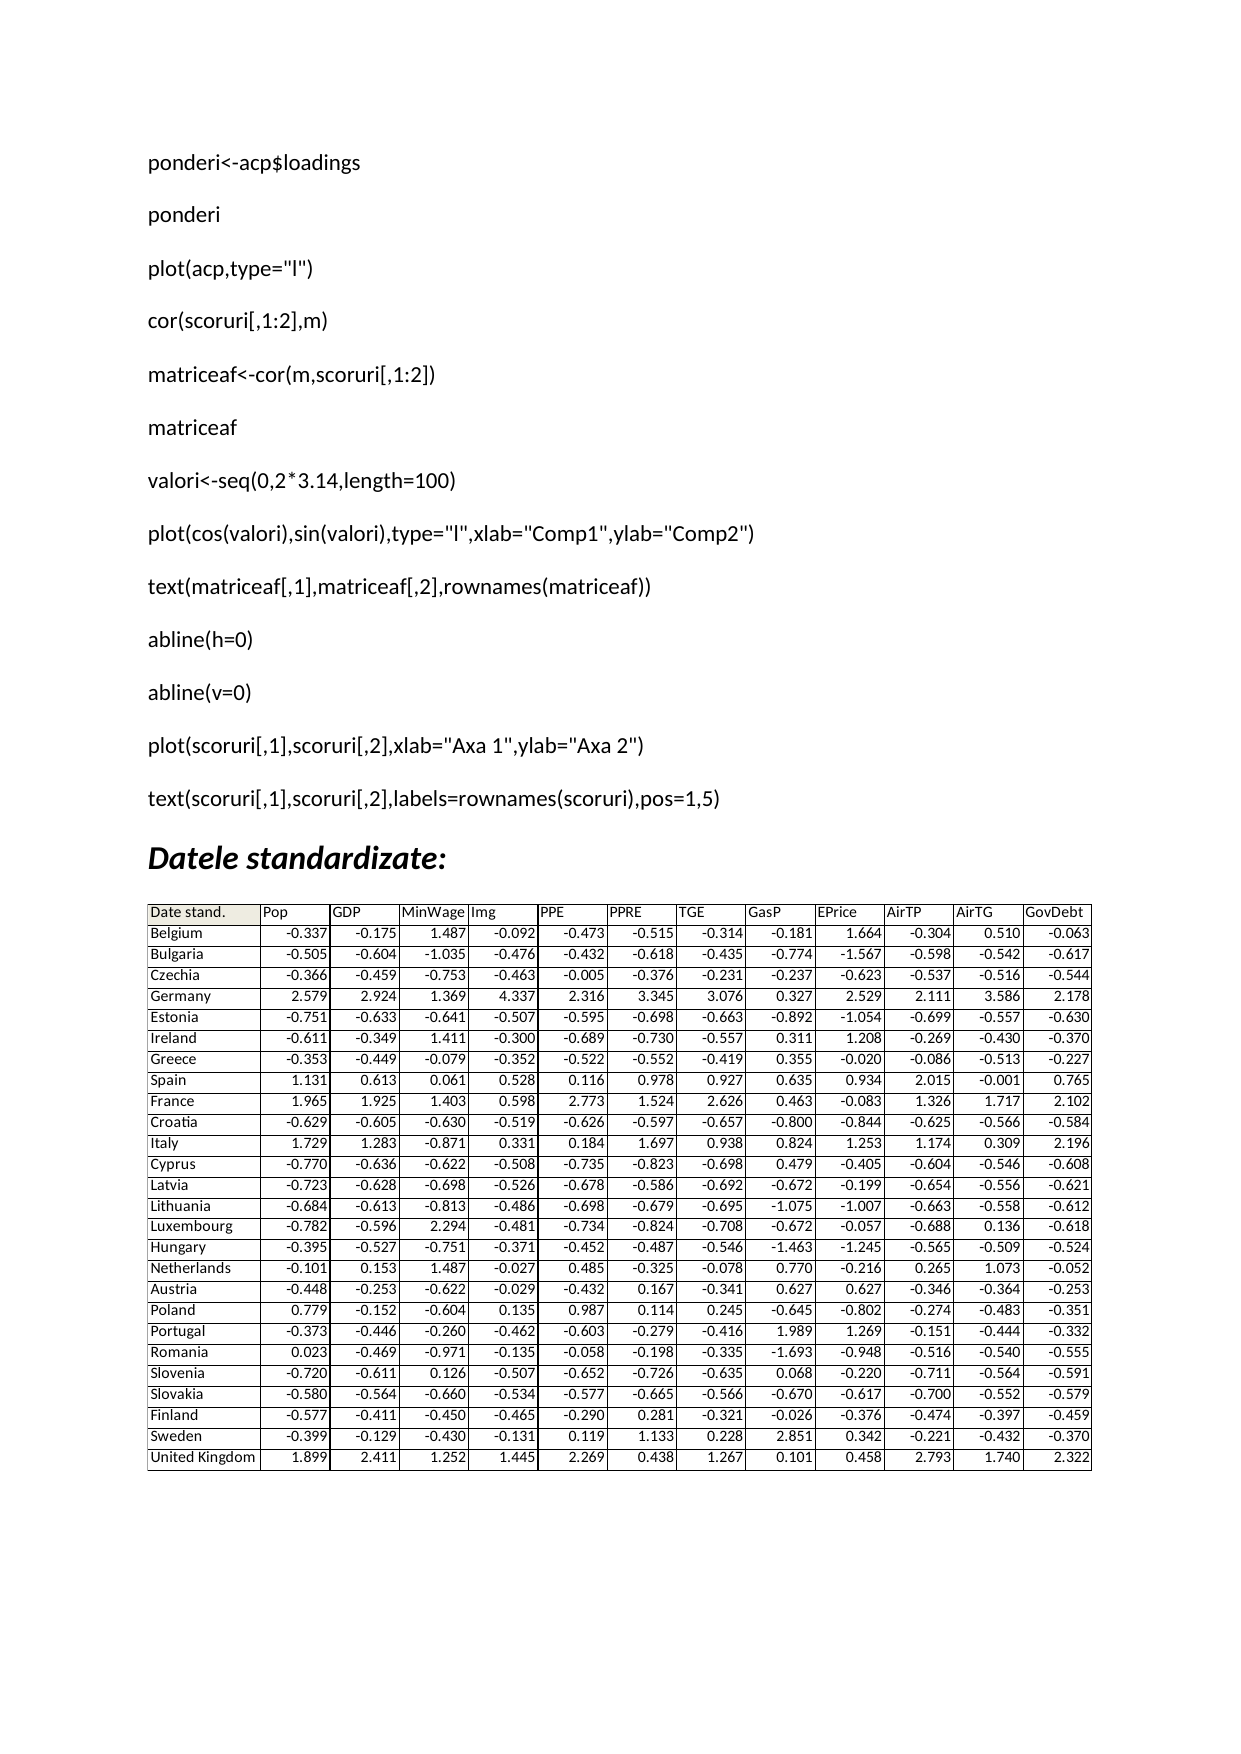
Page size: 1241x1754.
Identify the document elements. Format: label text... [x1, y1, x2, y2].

text ponderi [148, 201, 1093, 229]
text Datele standardizate: [148, 837, 1093, 878]
text matriceaf<-cor(m,scoruri[,1:2]) [148, 360, 1093, 388]
text text(matriceaf[,1],matriceaf[,2],rownames(matriceaf)) [148, 572, 1093, 600]
text abline(h=0) [148, 625, 1093, 653]
text plot(acp,type="l") [148, 254, 1093, 282]
text matriceaf [148, 413, 1093, 441]
text abline(v=0) [148, 678, 1093, 706]
text plot(scoruri[,1],scoruri[,2],xlab="Axa 1",ylab="Axa 2") [148, 731, 1093, 759]
text cor(scoruri[,1:2],m) [148, 307, 1093, 335]
text ponderi<-acp$loadings [148, 148, 1093, 176]
text valori<-seq(0,2*3.14,length=100) [148, 466, 1093, 494]
text plot(cos(valori),sin(valori),type="l",xlab="Comp1",ylab="Comp2") [148, 519, 1093, 547]
text text(scoruri[,1],scoruri[,2],labels=rownames(scoruri),pos=1,5) [148, 784, 1093, 812]
